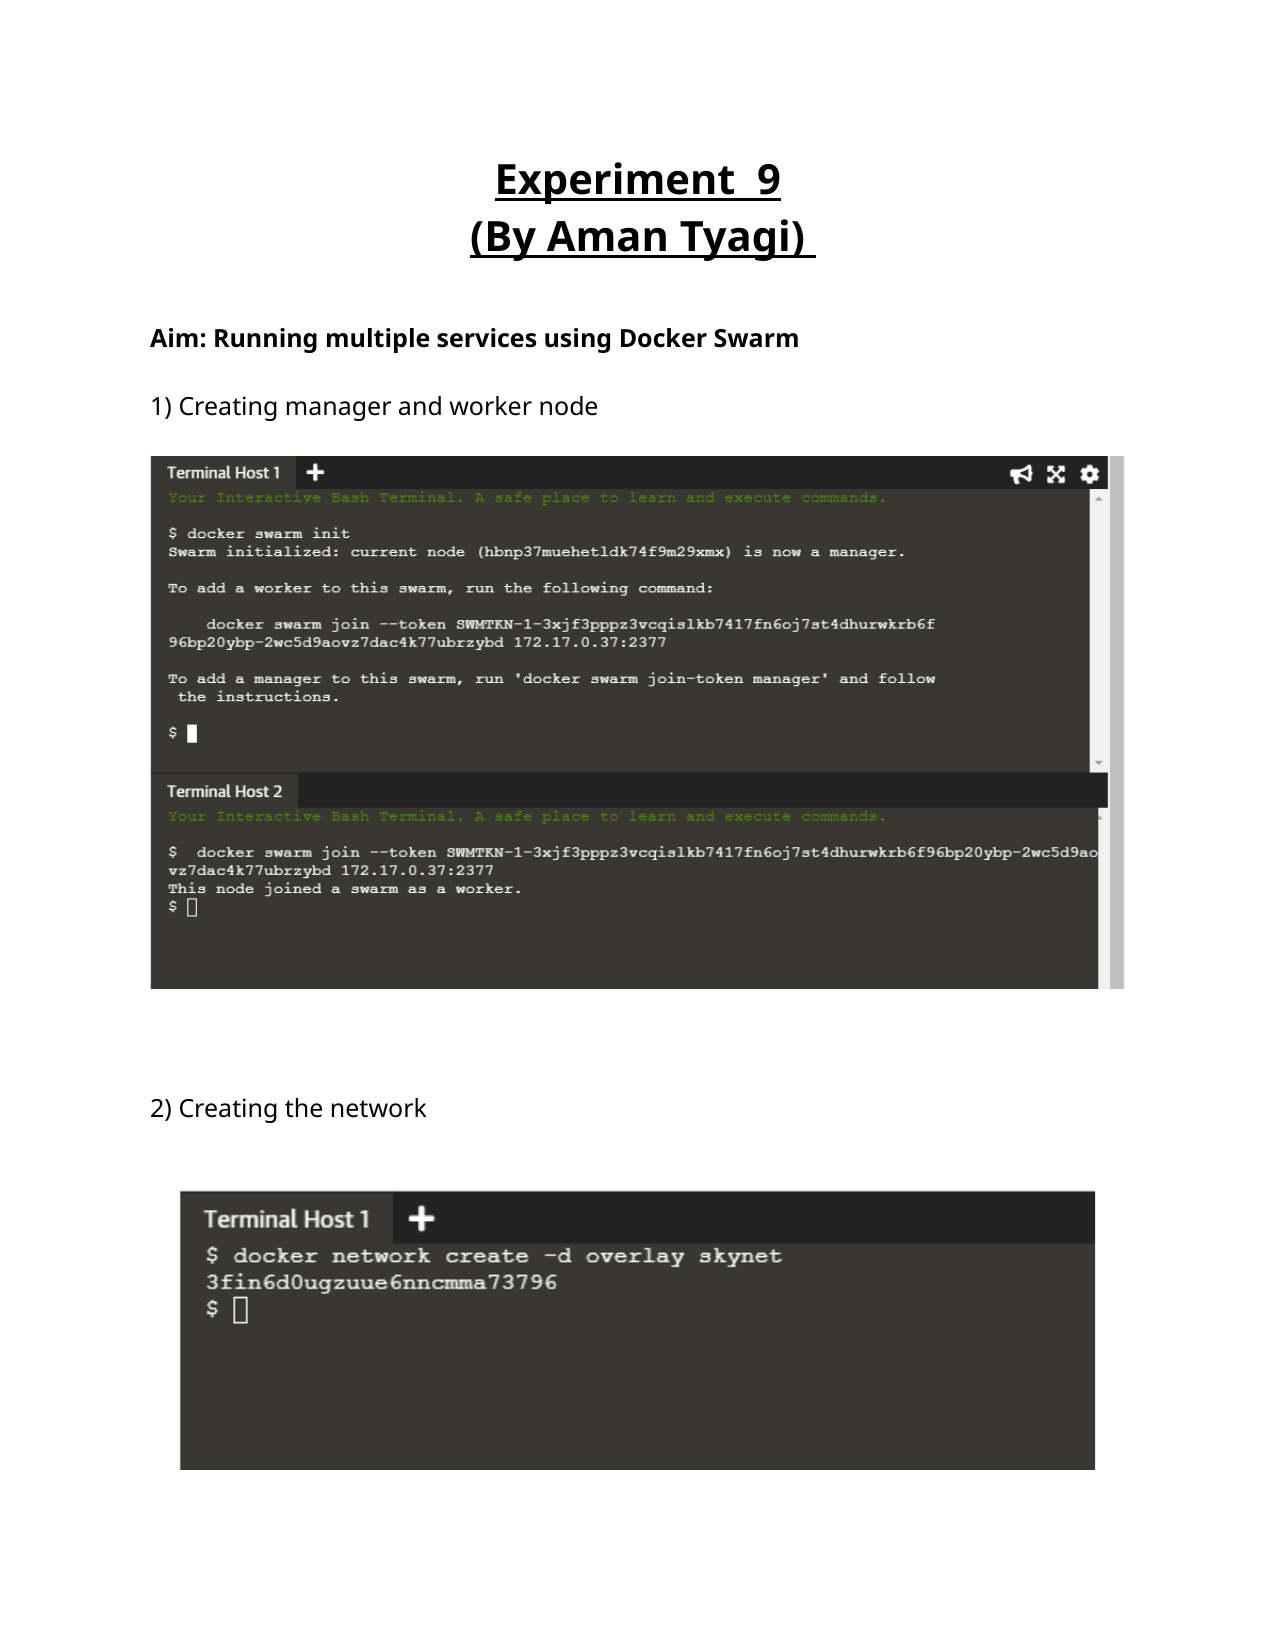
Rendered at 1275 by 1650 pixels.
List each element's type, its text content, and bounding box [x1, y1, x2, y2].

picture [150, 456, 1125, 989]
text Aim: Running multiple services using Docker Swarm [150, 320, 1125, 354]
text Experiment 9 [150, 150, 1125, 207]
picture [179, 1188, 1096, 1470]
text 2) Creating the network [150, 1091, 1125, 1125]
text 1) Creating manager and worker node [150, 388, 1125, 422]
text (By Aman Tyagi) [150, 207, 1125, 263]
